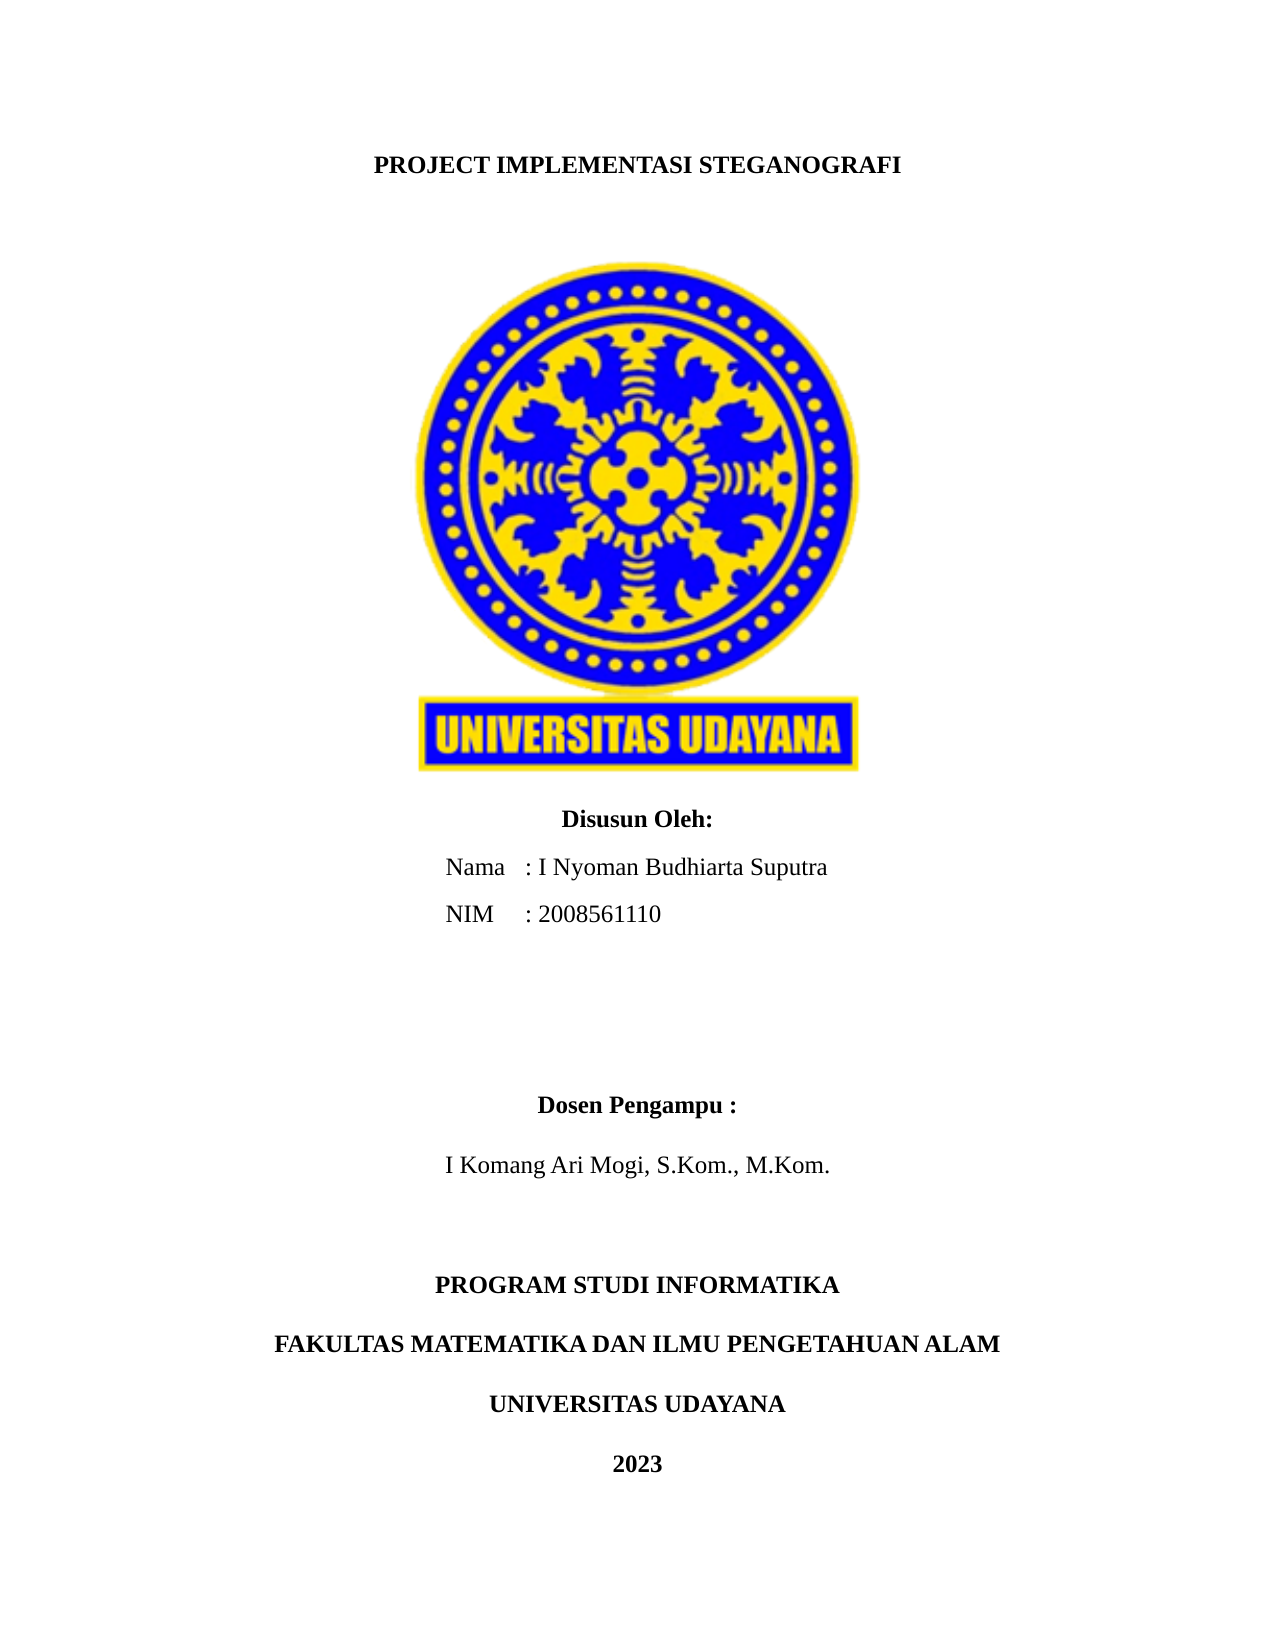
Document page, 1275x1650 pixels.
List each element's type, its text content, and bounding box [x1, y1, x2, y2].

text Dosen Pengampu : [150, 1090, 1125, 1119]
text Nama : I Nyoman Budhiarta Suputra [445, 852, 1125, 881]
text I Komang Ari Mogi, S.Kom., M.Kom. [150, 1150, 1125, 1179]
text 2023 [150, 1449, 1125, 1478]
picture [398, 245, 878, 785]
text FAKULTAS MATEMATIKA DAN ILMU PENGETAHUAN ALAM [150, 1329, 1125, 1358]
text Disusun Oleh: [150, 804, 1125, 833]
text NIM : 2008561110 [445, 899, 1125, 928]
text UNIVERSITAS UDAYANA [150, 1389, 1125, 1418]
text PROGRAM STUDI INFORMATIKA [150, 1270, 1125, 1298]
text PROJECT IMPLEMENTASI STEGANOGRAFI [150, 150, 1125, 179]
